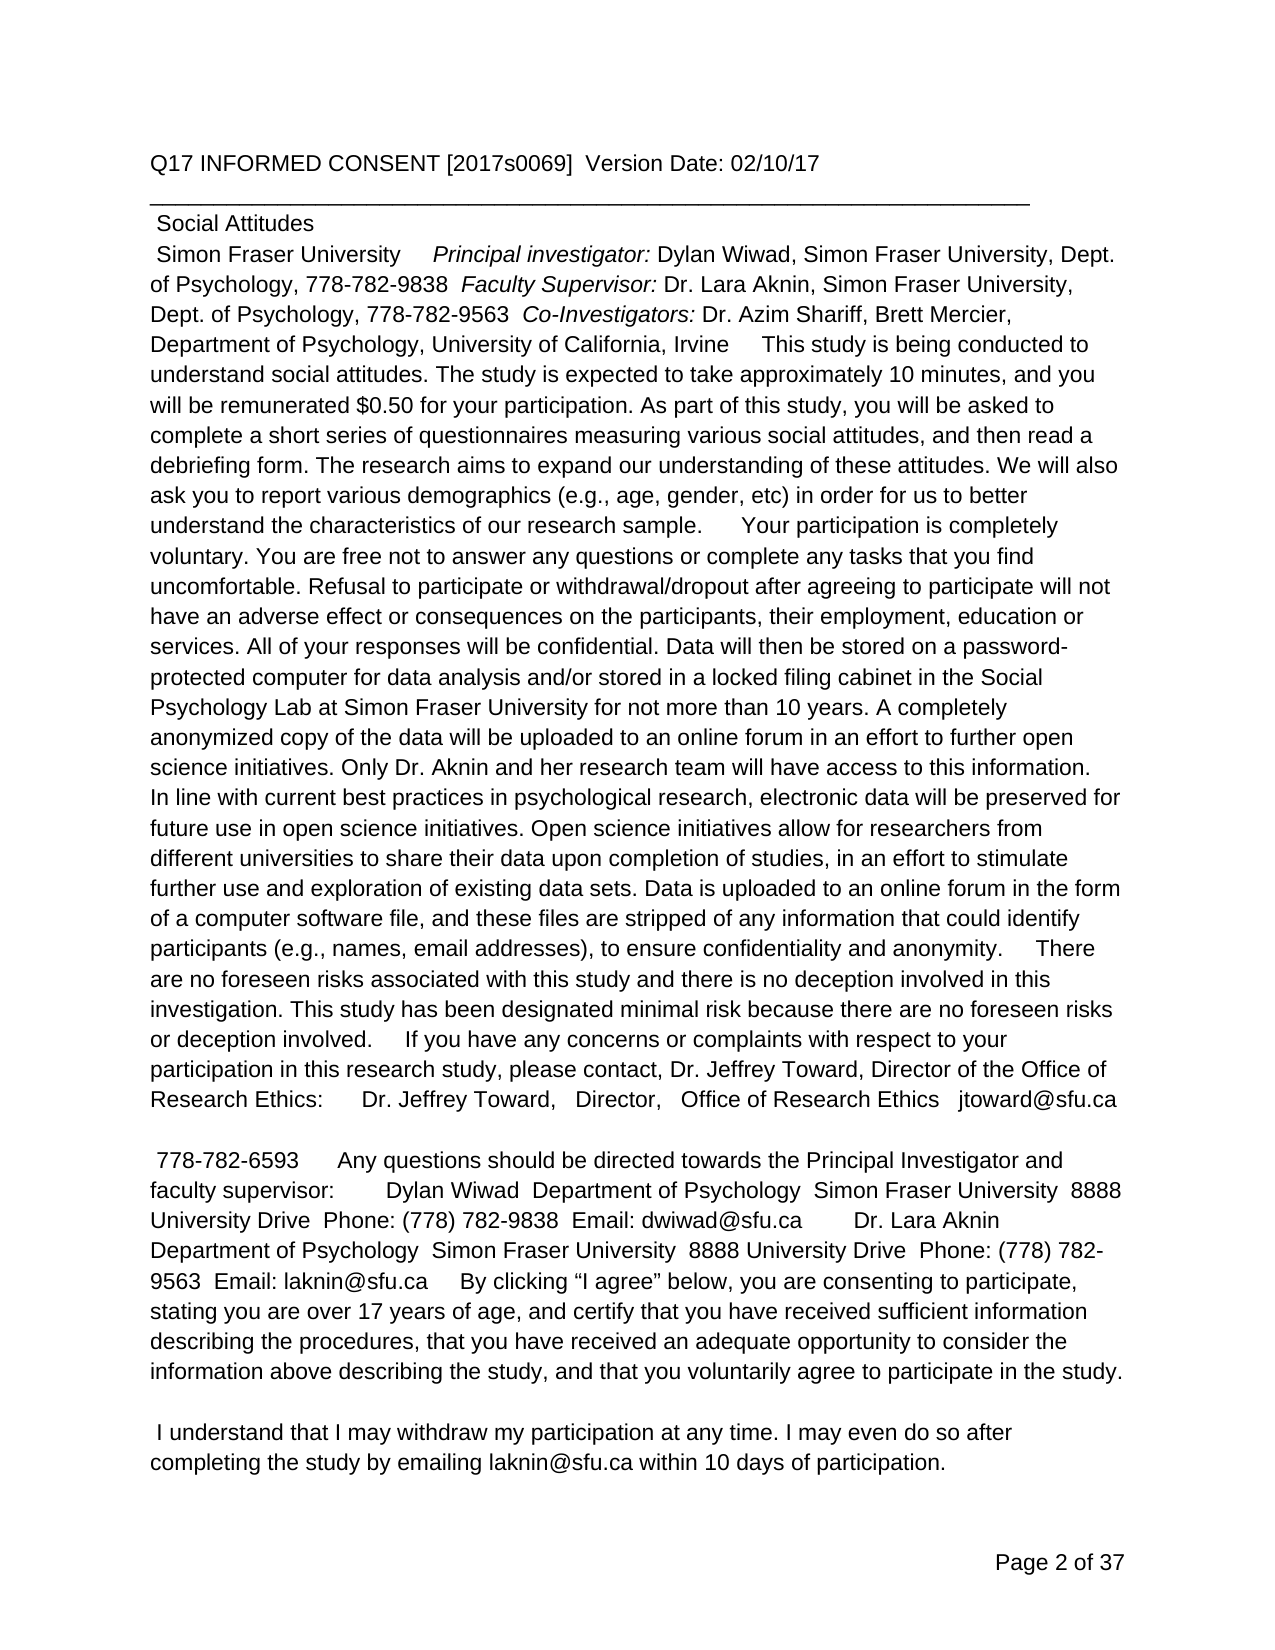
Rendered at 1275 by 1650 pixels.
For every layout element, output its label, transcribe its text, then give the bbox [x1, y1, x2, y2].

text Q17 INFORMED CONSENT [2017s0069] Version Date: 02/10/17 _____________________________________________________________________ Social Attitudes Simon Fraser University Principal investigator: Dylan Wiwad, Simon Fraser University, Dept. of Psychology, 778-782-9838 Faculty Supervisor: Dr. Lara Aknin, Simon Fraser University, Dept. of Psychology, 778-782-9563 Co-Investigators: Dr. Azim Shariff, Brett Mercier, Department of Psychology, University of California, Irvine This study is being conducted to understand social attitudes. The study is expected to take approximately 10 minutes, and you will be remunerated $0.50 for your participation. As part of this study, you will be asked to complete a short series of questionnaires measuring various social attitudes, and then read a debriefing form. The research aims to expand our understanding of these attitudes. We will also ask you to report various demographics (e.g., age, gender, etc) in order for us to better understand the characteristics of our research sample. Your participation is completely voluntary. You are free not to answer any questions or complete any tasks that you find uncomfortable. Refusal to participate or withdrawal/dropout after agreeing to participate will not have an adverse effect or consequences on the participants, their employment, education or services. All of your responses will be confidential. Data will then be stored on a password-protected computer for data analysis and/or stored in a locked filing cabinet in the Social Psychology Lab at Simon Fraser University for not more than 10 years. A completely anonymized copy of the data will be uploaded to an online forum in an effort to further open science initiatives. Only Dr. Aknin and her research team will have access to this information. In line with current best practices in psychological research, electronic data will be preserved for future use in open science initiatives. Open science initiatives allow for researchers from different universities to share their data upon completion of studies, in an effort to stimulate further use and exploration of existing data sets. Data is uploaded to an online forum in the form of a computer software file, and these files are stripped of any information that could identify participants (e.g., names, email addresses), to ensure confidentiality and anonymity. There are no foreseen risks associated with this study and there is no deception involved in this investigation. This study has been designated minimal risk because there are no foreseen risks or deception involved. If you have any concerns or complaints with respect to your participation in this research study, please contact, Dr. Jeffrey Toward, Director of the Office of Research Ethics: Dr. Jeffrey Toward, Director, Office of Research Ethics jtoward@sfu.ca 778-782-6593 Any questions should be directed towards the Principal Investigator and faculty supervisor: Dylan Wiwad Department of Psychology Simon Fraser University 8888 University Drive Phone: (778) 782-9838 Email: dwiwad@sfu.ca Dr. Lara Aknin Department of Psychology Simon Fraser University 8888 University Drive Phone: (778) 782-9563 Email: laknin@sfu.ca By clicking “I agree” below, you are consenting to participate, stating you are over 17 years of age, and certify that you have received sufficient information describing the procedures, that you have received an adequate opportunity to consider the information above describing the study, and that you voluntarily agree to participate in the study. I understand that I may withdraw my participation at any time. I may even do so after completing the study by emailing laknin@sfu.ca within 10 days of participation. [150, 150, 1125, 1475]
